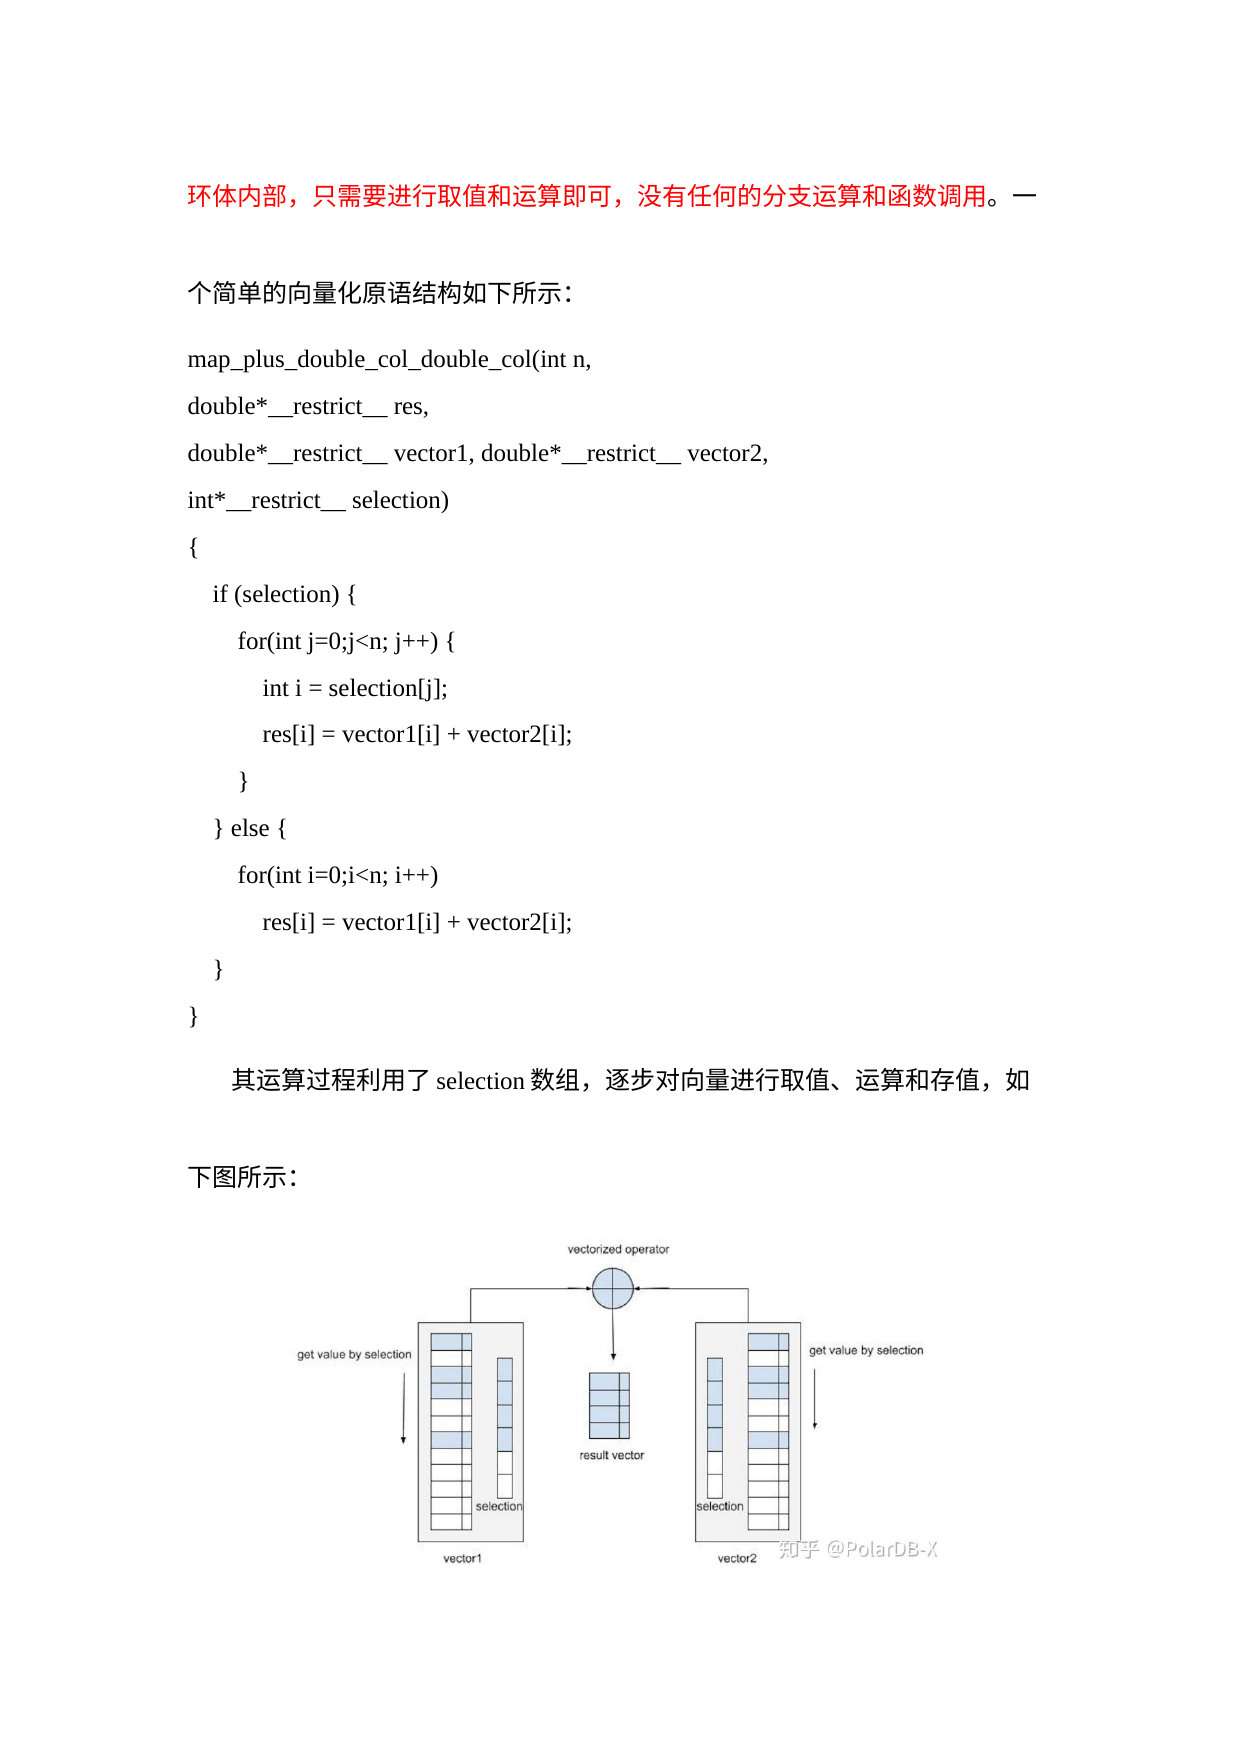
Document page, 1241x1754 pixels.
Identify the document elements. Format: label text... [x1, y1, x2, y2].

text for(int i=0;i<n; i++) [187, 858, 1053, 891]
text 其运算过程利用了selection数组，逐步对向量进行取值、运算和存值，如下图所示： [187, 1046, 1053, 1208]
text for(int j=0;j<n; j++) { [187, 624, 1053, 656]
text } [187, 764, 1053, 797]
text double*__restrict__ res, [187, 389, 1053, 422]
text } else { [187, 811, 1053, 844]
picture [286, 1226, 954, 1576]
text double*__restrict__ vector1, double*__restrict__ vector2, [187, 436, 1053, 469]
text int*__restrict__ selection) [187, 483, 1053, 516]
text int i = selection[j]; [187, 671, 1053, 703]
text res[i] = vector1[i] + vector2[i]; [187, 718, 1053, 750]
text map_plus_double_col_double_col(int n, [187, 343, 1053, 375]
text } [187, 952, 1053, 984]
text { [187, 530, 1053, 563]
text res[i] = vector1[i] + vector2[i]; [187, 905, 1053, 938]
text } [187, 999, 1053, 1031]
text if (selection) { [187, 577, 1053, 609]
